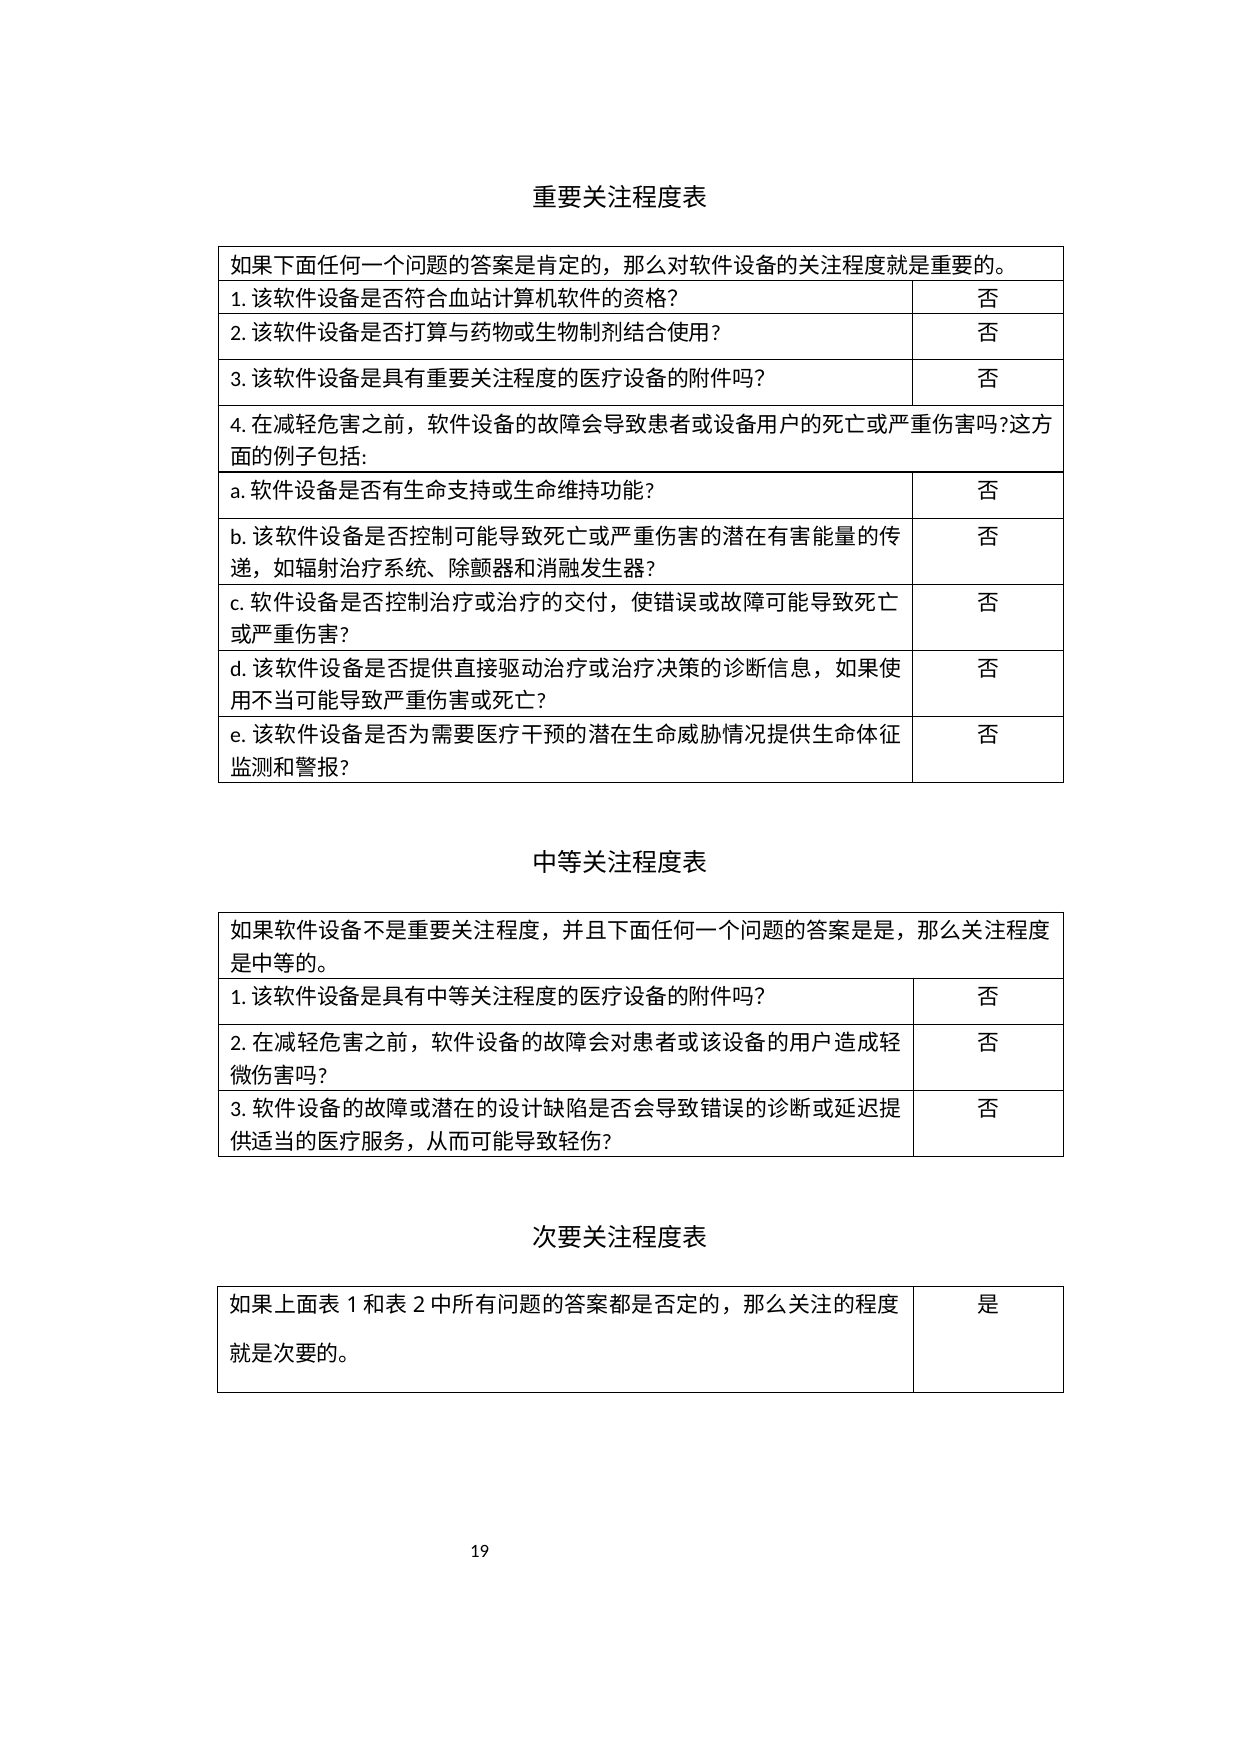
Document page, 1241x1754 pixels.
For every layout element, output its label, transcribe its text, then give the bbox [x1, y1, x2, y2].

table_header 如果上面表1和表2中所有问题的答案都是否定的，那么关注的程度就是次要的。 [218, 1287, 913, 1392]
table_cell 否 [913, 519, 1063, 583]
table_cell 2. 该软件设备是否打算与药物或生物制剂结合使用? [219, 314, 912, 359]
table_cell 4. 在减轻危害之前，软件设备的故障会导致患者或设备用户的死亡或严重伤害吗?这方面的例子包括: [219, 406, 1063, 471]
table_cell 3. 软件设备的故障或潜在的设计缺陷是否会导致错误的诊断或延迟提供适当的医疗服务，从而可能导致轻伤? [219, 1091, 913, 1156]
table_header 如果软件设备不是重要关注程度，并且下面任何一个问题的答案是是，那么关注程度是中等的。 [219, 913, 1063, 978]
table_header 是 [914, 1287, 1063, 1392]
table_cell 否 [913, 585, 1063, 649]
text 中等关注程度表 [187, 828, 1053, 893]
table_header 如果下面任何一个问题的答案是肯定的，那么对软件设备的关注程度就是重要的。 [219, 247, 1063, 280]
table_cell e. 该软件设备是否为需要医疗干预的潜在生命威胁情况提供生命体征监测和警报? [219, 717, 912, 782]
text 次要关注程度表 [187, 1203, 1053, 1268]
table_cell 否 [913, 651, 1063, 716]
table_cell 否 [914, 979, 1063, 1024]
table_cell 否 [913, 281, 1063, 313]
table_cell b. 该软件设备是否控制可能导致死亡或严重伤害的潜在有害能量的传递，如辐射治疗系统、除颤器和消融发生器? [219, 519, 912, 583]
table_cell 3. 该软件设备是具有重要关注程度的医疗设备的附件吗？ [219, 360, 912, 405]
table_cell c. 软件设备是否控制治疗或治疗的交付，使错误或故障可能导致死亡或严重伤害? [219, 585, 912, 649]
table_cell a. 软件设备是否有生命支持或生命维持功能? [219, 473, 912, 517]
table_cell d. 该软件设备是否提供直接驱动治疗或治疗决策的诊断信息，如果使用不当可能导致严重伤害或死亡? [219, 651, 912, 716]
table_cell 否 [913, 473, 1063, 517]
table_cell 否 [913, 717, 1063, 782]
table_cell 否 [914, 1091, 1063, 1156]
table_cell 否 [913, 314, 1063, 359]
table_cell 1. 该软件设备是具有中等关注程度的医疗设备的附件吗？ [219, 979, 913, 1024]
table_cell 否 [913, 360, 1063, 405]
text 重要关注程度表 [187, 163, 1053, 228]
table_cell 2. 在减轻危害之前，软件设备的故障会对患者或该设备的用户造成轻微伤害吗? [219, 1025, 913, 1090]
table_cell 否 [914, 1025, 1063, 1090]
table_cell 1. 该软件设备是否符合血站计算机软件的资格？ [219, 281, 912, 313]
